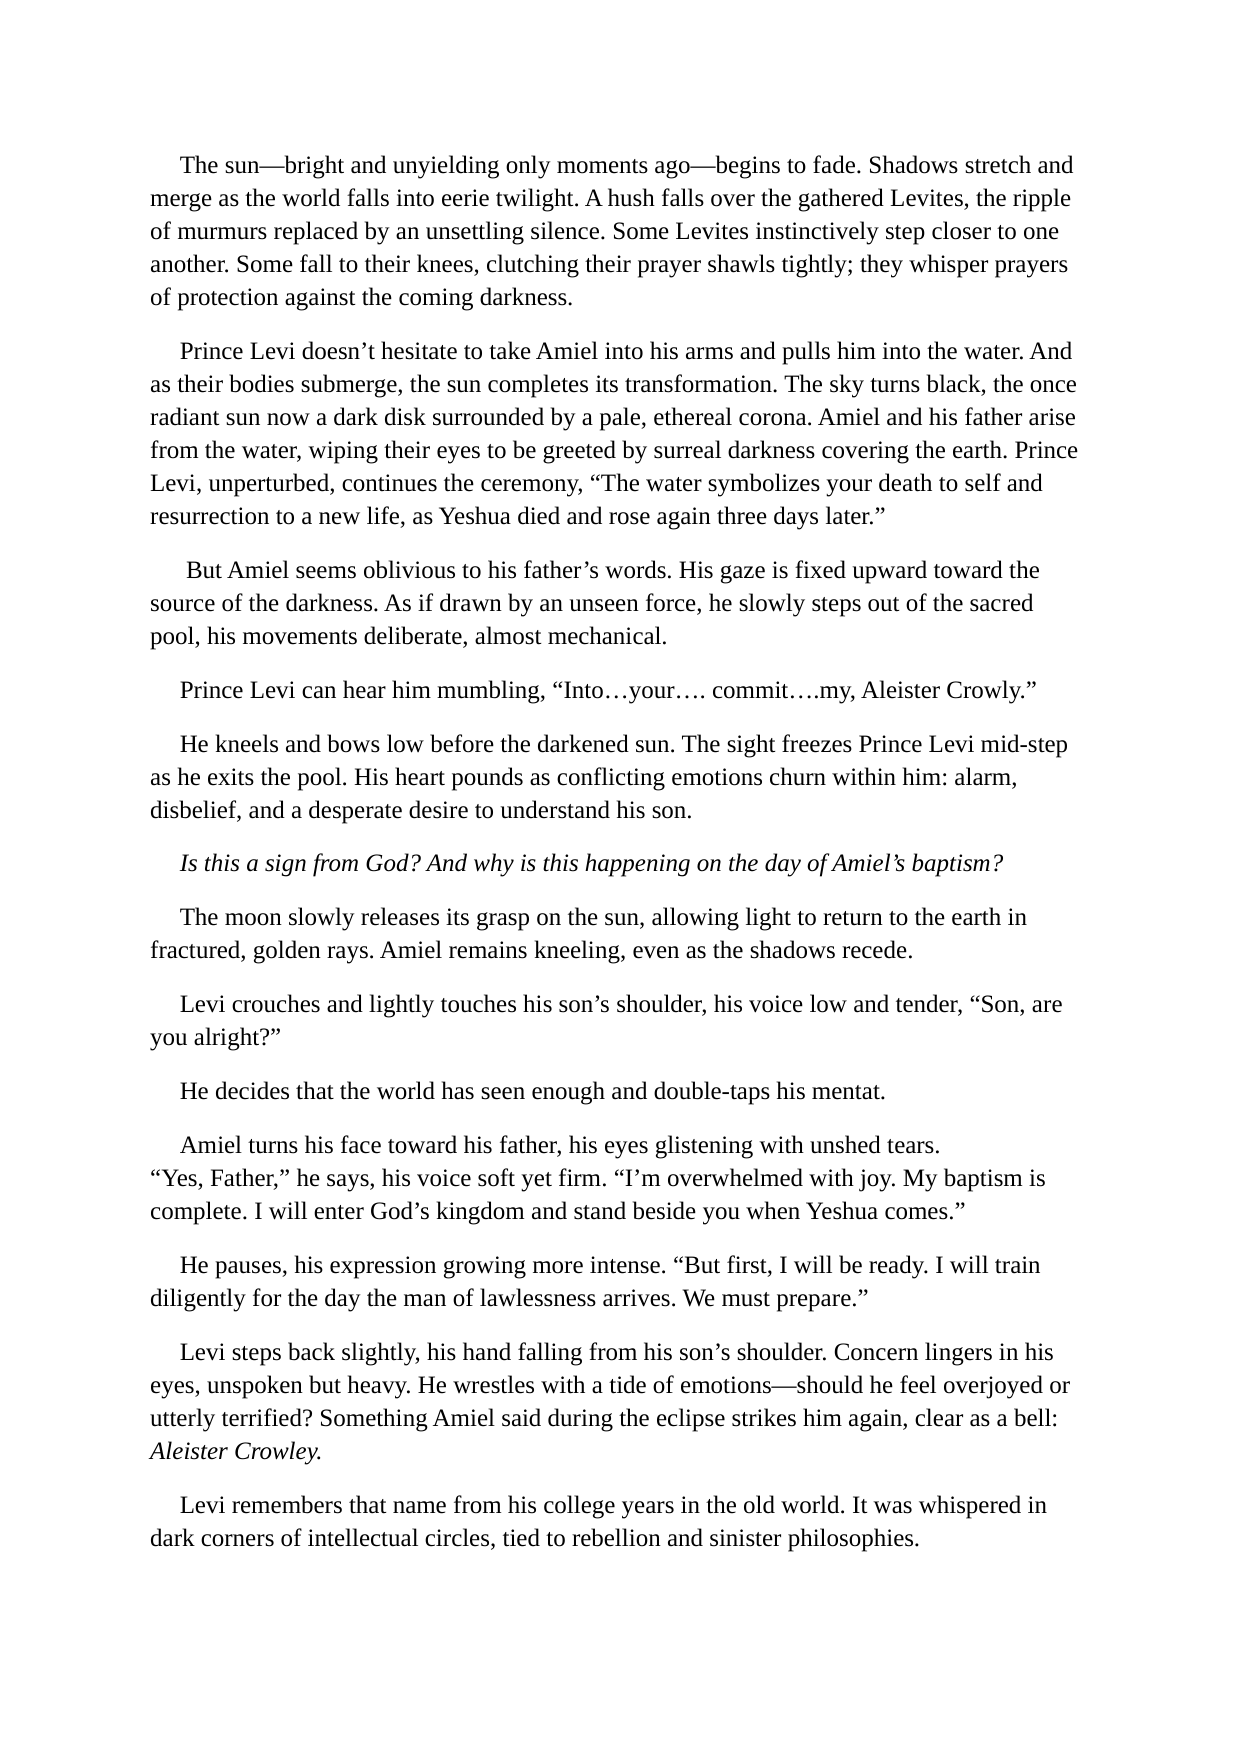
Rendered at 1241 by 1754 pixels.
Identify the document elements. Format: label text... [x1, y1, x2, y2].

text Amiel turns his face toward his father, his eyes glistening with unshed tears. “Yes, Father,” he says, his voice soft yet firm. “I’m overwhelmed with joy. My baptism is complete. I will enter God’s kingdom and stand beside you when Yeshua comes.” [150, 1130, 1090, 1225]
text Levi steps back slightly, his hand falling from his son’s shoulder. Concern lingers in his eyes, unspoken but heavy. He wrestles with a tide of emotions—should he feel overjoyed or utterly terrified? Something Amiel said during the eclipse strikes him again, clear as a bell: Aleister Crowley. [150, 1337, 1090, 1464]
text The moon slowly releases its grasp on the sun, allowing light to return to the earth in fractured, golden rays. Amiel remains kneeling, even as the shadows recede. [150, 902, 1090, 964]
text Prince Levi doesn’t hesitate to take Amiel into his arms and pulls him into the water. And as their bodies submerge, the sun completes its transformation. The sky turns black, the once radiant sun now a dark disk surrounded by a pale, ethereal corona. Amiel and his father arise from the water, wiping their eyes to be greeted by surreal darkness covering the earth. Prince Levi, unperturbed, continues the ceremony, “The water symbolizes your death to self and resurrection to a new life, as Yeshua died and rose again three days later.” [150, 336, 1090, 530]
text The sun—bright and unyielding only moments ago—begins to fade. Shadows stretch and merge as the world falls into eerie twilight. A hush falls over the gathered Levites, the ripple of murmurs replaced by an unsettling silence. Some Levites instinctively step closer to one another. Some fall to their knees, clutching their prayer shawls tightly; they whisper prayers of protection against the coming darkness. [150, 150, 1090, 311]
text Prince Levi can hear him mumbling, “Into…your…. commit….my, Aleister Crowly.” [150, 675, 1090, 703]
text He pauses, his expression growing more intense. “But first, I will be ready. I will train diligently for the day the man of lawlessness arrives. We must prepare.” [150, 1250, 1090, 1312]
text Levi crouches and lightly touches his son’s shoulder, his voice low and tender, “Son, are you alright?” [150, 989, 1090, 1051]
text He kneels and bows low before the darkened sun. The sight freezes Prince Levi mid-step as he exits the pool. His heart pounds as conflicting emotions churn within him: alarm, disbelief, and a desperate desire to understand his son. [150, 729, 1090, 823]
text Levi remembers that name from his college years in the old world. It was whispered in dark corners of intellectual circles, tied to rebellion and sinister philosophies. [150, 1490, 1090, 1551]
text Is this a sign from God? And why is this happening on the day of Amiel’s baptism? [150, 848, 1090, 877]
text He decides that the world has seen enough and double-taps his mentat. [150, 1076, 1090, 1105]
text But Amiel seems oblivious to his father’s words. His gaze is fixed upward toward the source of the darkness. As if drawn by an unseen force, he slowly steps out of the sacred pool, his movements deliberate, almost mechanical. [150, 555, 1090, 650]
